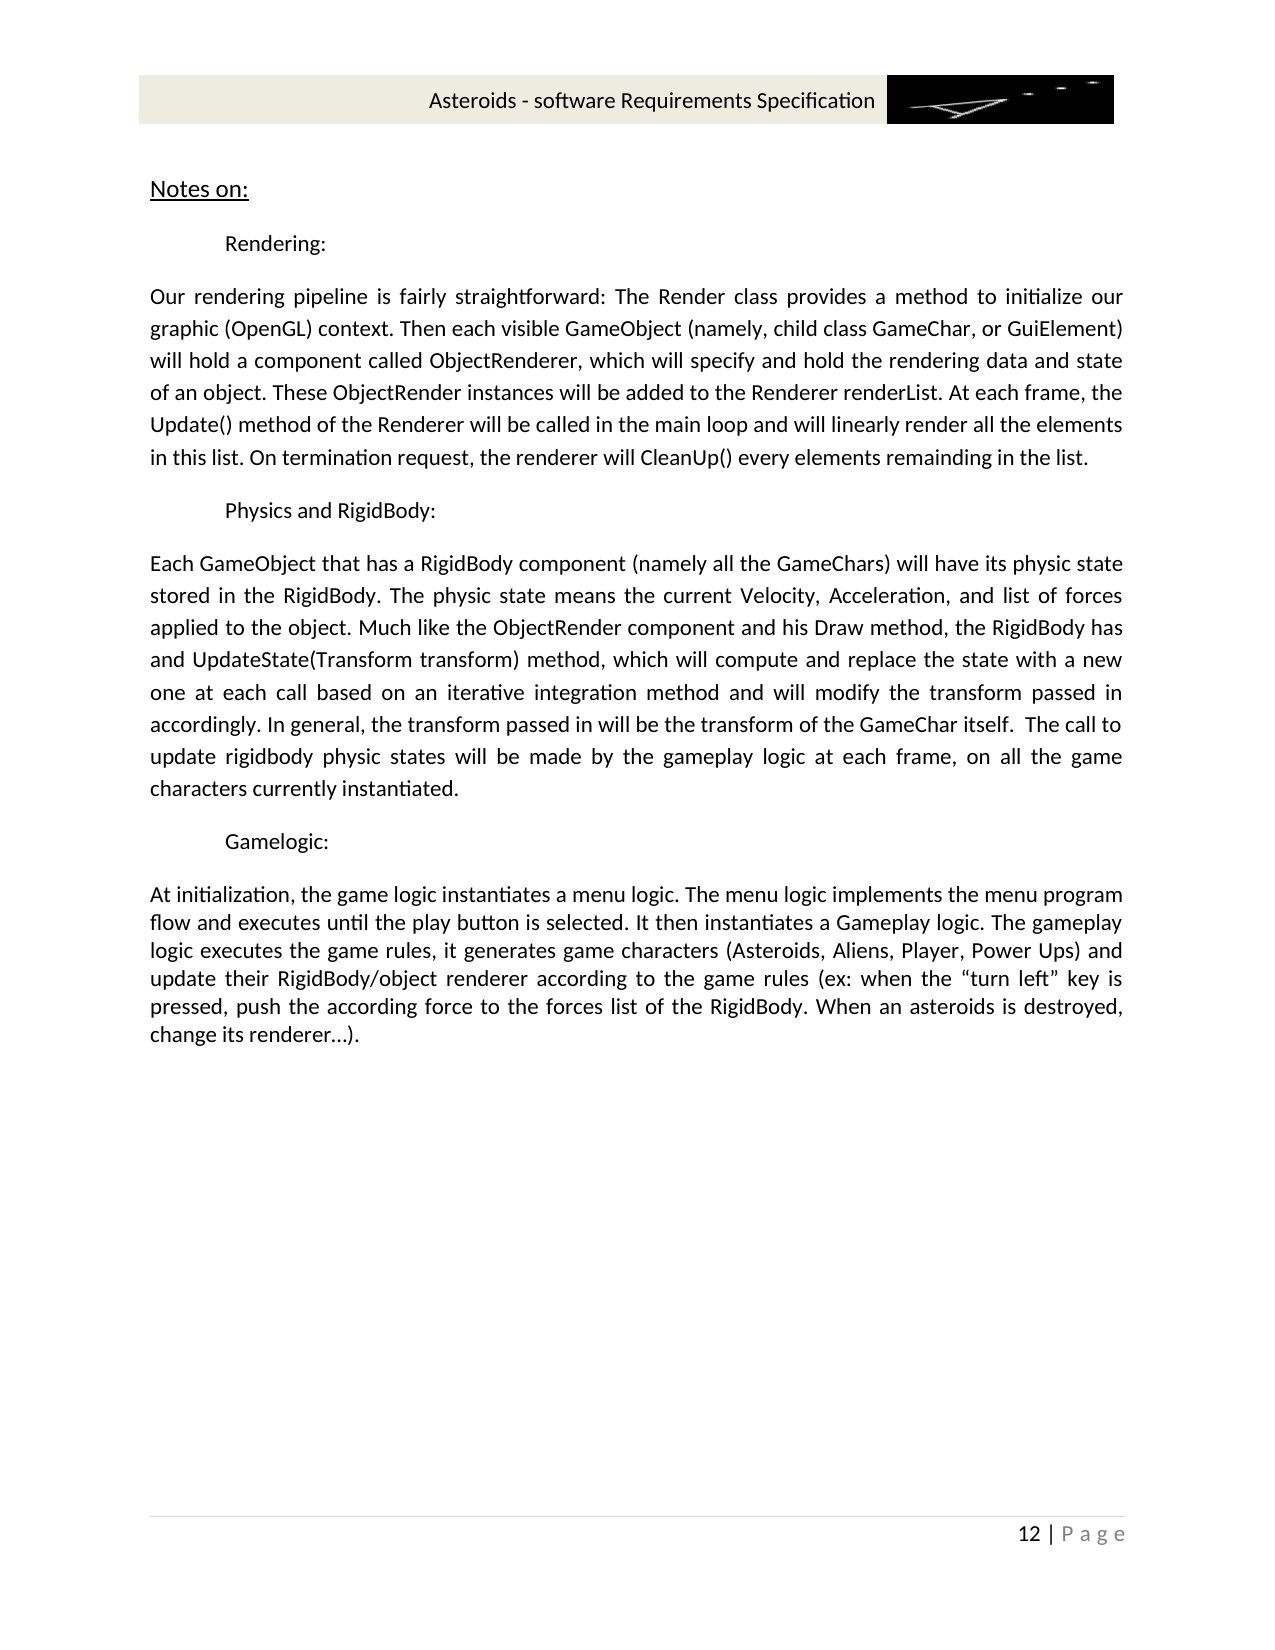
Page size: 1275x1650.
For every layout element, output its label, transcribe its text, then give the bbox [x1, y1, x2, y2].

text Gamelogic: [150, 827, 1125, 855]
text Our rendering pipeline is fairly straightforward: The Render class provides a method to initialize our graphic (OpenGL) context. Then each visible GameObject (namely, child class GameChar, or GuiElement) will hold a component called ObjectRenderer, which will specify and hold the rendering data and state of an object. These ObjectRender instances will be added to the Renderer renderList. At each frame, the Update() method of the Renderer will be called in the main loop and will linearly render all the elements in this list. On termination request, the renderer will CleanUp() every elements remainding in the list. [150, 282, 1125, 471]
text Notes on: [150, 173, 1125, 204]
text At initialization, the game logic instantiates a menu logic. The menu logic implements the menu program flow and executes until the play button is selected. It then instantiates a Gameplay logic. The gameplay logic executes the game rules, it generates game characters (Asteroids, Aliens, Player, Power Ups) and update their RigidBody/object renderer according to the game rules (ex: when the “turn left” key is pressed, push the according force to the forces list of the RigidBody. When an asteroids is destroyed, change its renderer…). [150, 880, 1125, 1048]
text Rendering: [150, 229, 1125, 257]
picture [898, 77, 1108, 122]
text Physics and RigidBody: [150, 496, 1125, 524]
text Each GameObject that has a RigidBody component (namely all the GameChars) will have its physic state stored in the RigidBody. The physic state means the current Velocity, Acceleration, and list of forces applied to the object. Much like the ObjectRender component and his Draw method, the RigidBody has and UpdateState(Transform transform) method, which will compute and replace the state with a new one at each call based on an iterative integration method and will modify the transform passed in accordingly. In general, the transform passed in will be the transform of the GameChar itself. The call to update rigidbody physic states will be made by the gameplay logic at each frame, on all the game characters currently instantiated. [150, 549, 1125, 802]
